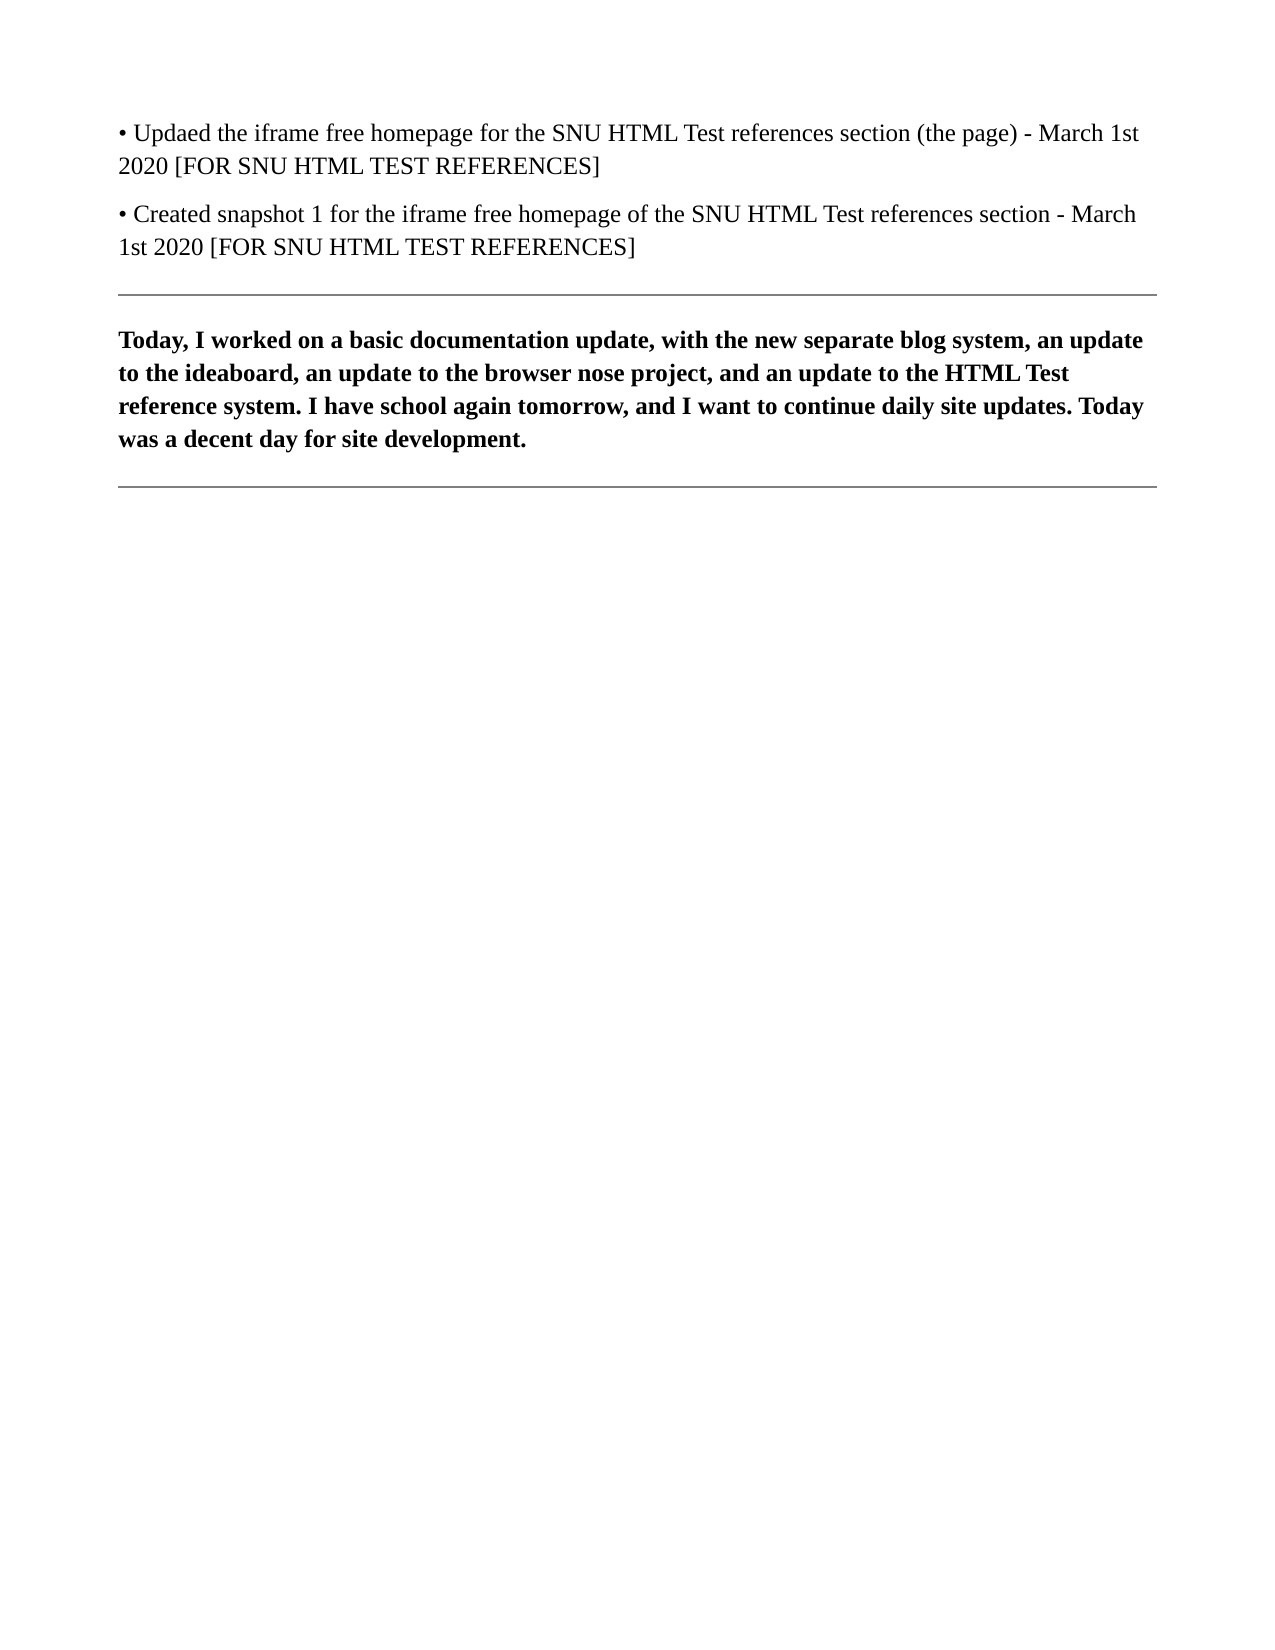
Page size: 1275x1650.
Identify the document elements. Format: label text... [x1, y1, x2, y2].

text Today, I worked on a basic documentation update, with the new separate blog system, an update to the ideaboard, an update to the browser nose project, and an update to the HTML Test reference system. I have school again tomorrow, and I want to continue daily site updates. Today was a decent day for site development. [118, 325, 1157, 453]
text • Created snapshot 1 for the iframe free homepage of the SNU HTML Test references section - March 1st 2020 [FOR SNU HTML TEST REFERENCES] [118, 199, 1157, 261]
text • Updaed the iframe free homepage for the SNU HTML Test references section (the page) - March 1st 2020 [FOR SNU HTML TEST REFERENCES] [118, 118, 1157, 180]
